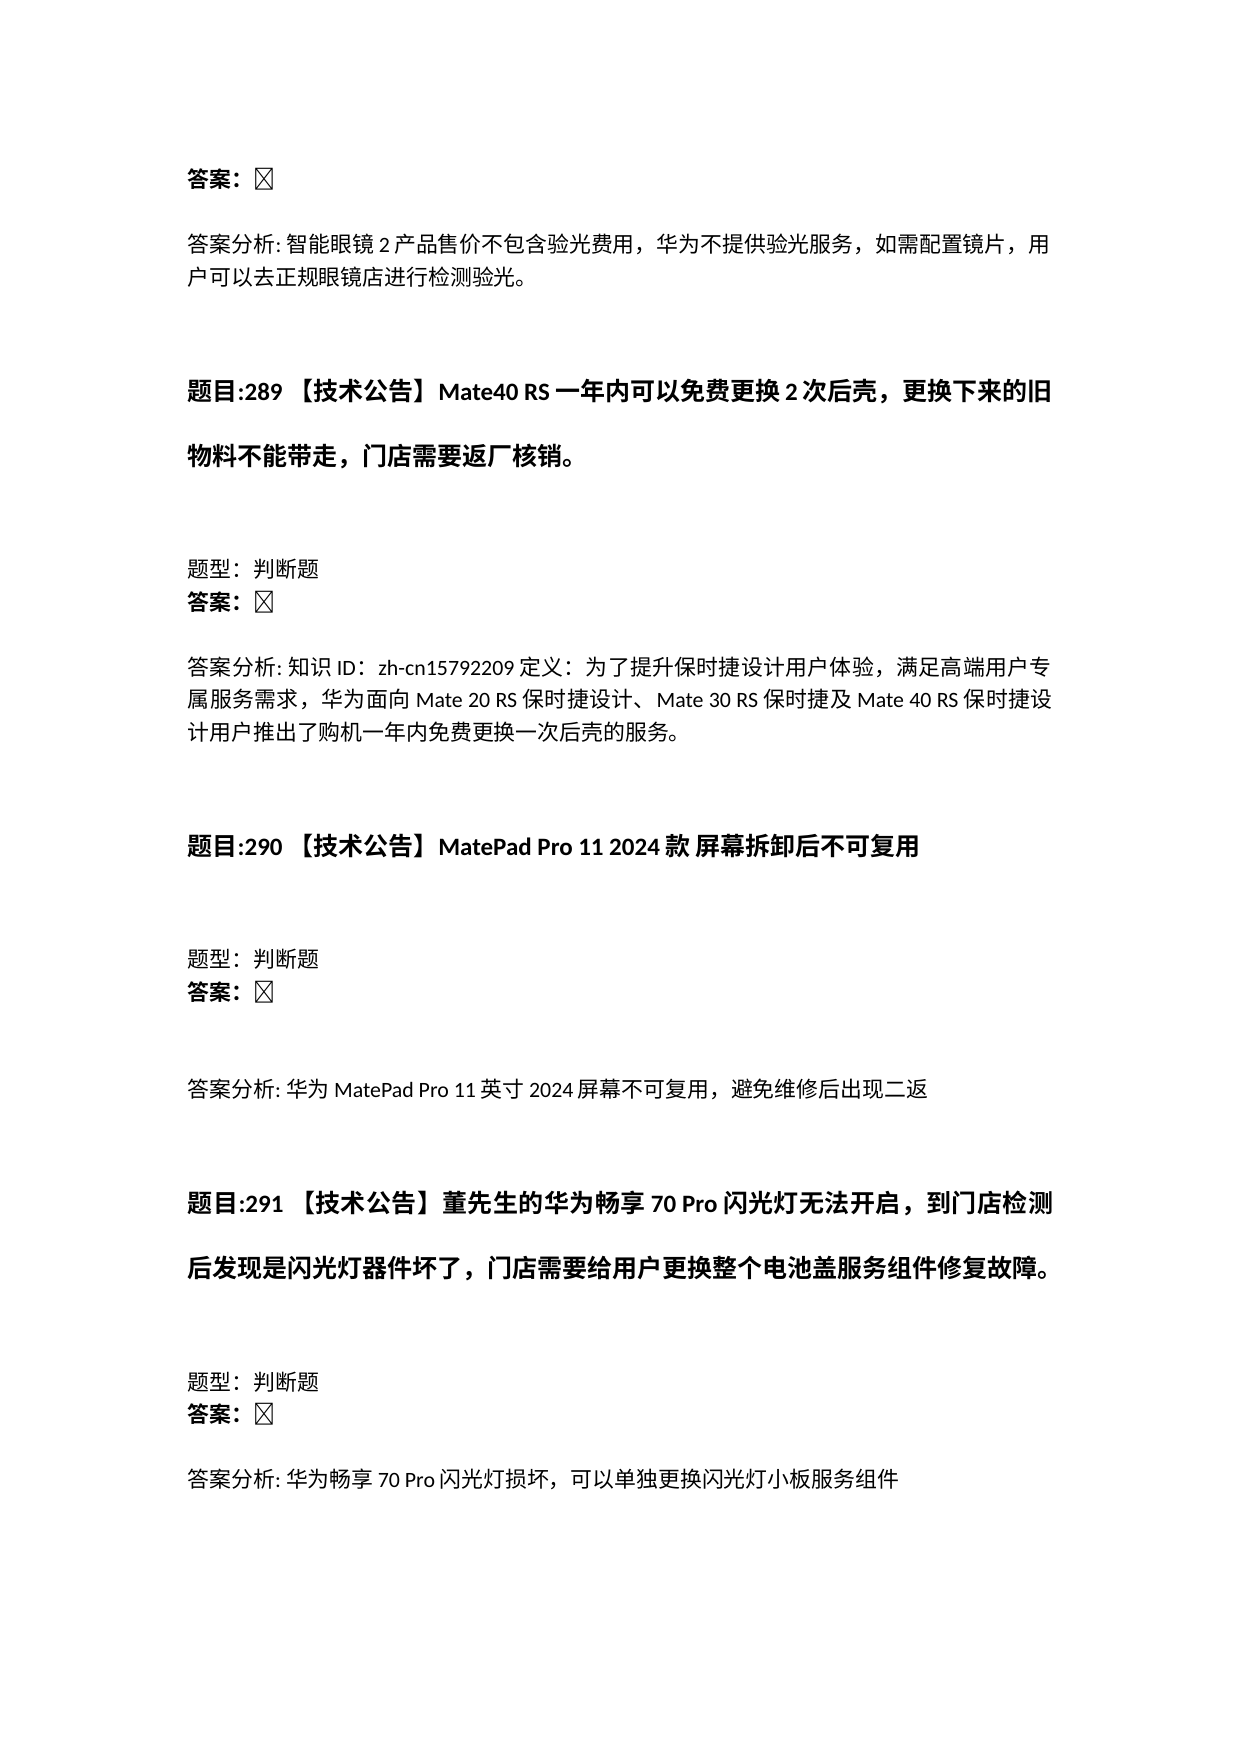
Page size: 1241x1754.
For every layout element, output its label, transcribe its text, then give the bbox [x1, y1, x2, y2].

text 题目:289 【技术公告】Mate40 RS一年内可以免费更换2次后壳，更换下来的旧物料不能带走，门店需要返厂核销。 [187, 357, 1053, 487]
text 答案：❌ [187, 584, 1053, 617]
text 题型：判断题 [187, 552, 1053, 584]
text 答案：❌ [187, 1397, 1053, 1429]
text 答案分析: 华为畅享70 Pro闪光灯损坏，可以单独更换闪光灯小板服务组件 [187, 1462, 1053, 1494]
text 答案：✅ [187, 974, 1053, 1007]
text 题型：判断题 [187, 942, 1053, 974]
text 答案分析: 智能眼镜2产品售价不包含验光费用，华为不提供验光服务，如需配置镜片，用户可以去正规眼镜店进行检测验光。 [187, 227, 1053, 292]
text 答案：❌ [187, 162, 1053, 194]
text 题目:291 【技术公告】董先生的华为畅享70 Pro闪光灯无法开启，到门店检测后发现是闪光灯器件坏了，门店需要给用户更换整个电池盖服务组件修复故障。 [187, 1169, 1053, 1299]
text 题型：判断题 [187, 1364, 1053, 1397]
text 答案分析: 知识ID：zh-cn15792209定义：为了提升保时捷设计用户体验，满足高端用户专属服务需求，华为面向Mate 20 RS保时捷设计、Mate 30 RS保时捷及Mate 40 RS保时捷设计用户推出了购机一年内免费更换一次后壳的服务。 [187, 649, 1053, 747]
text 答案分析: 华为MatePad Pro 11英寸 2024屏幕不可复用，避免维修后出现二返 [187, 1072, 1053, 1104]
text 题目:290 【技术公告】MatePad Pro 11 2024款 屏幕拆卸后不可复用 [187, 812, 1053, 877]
